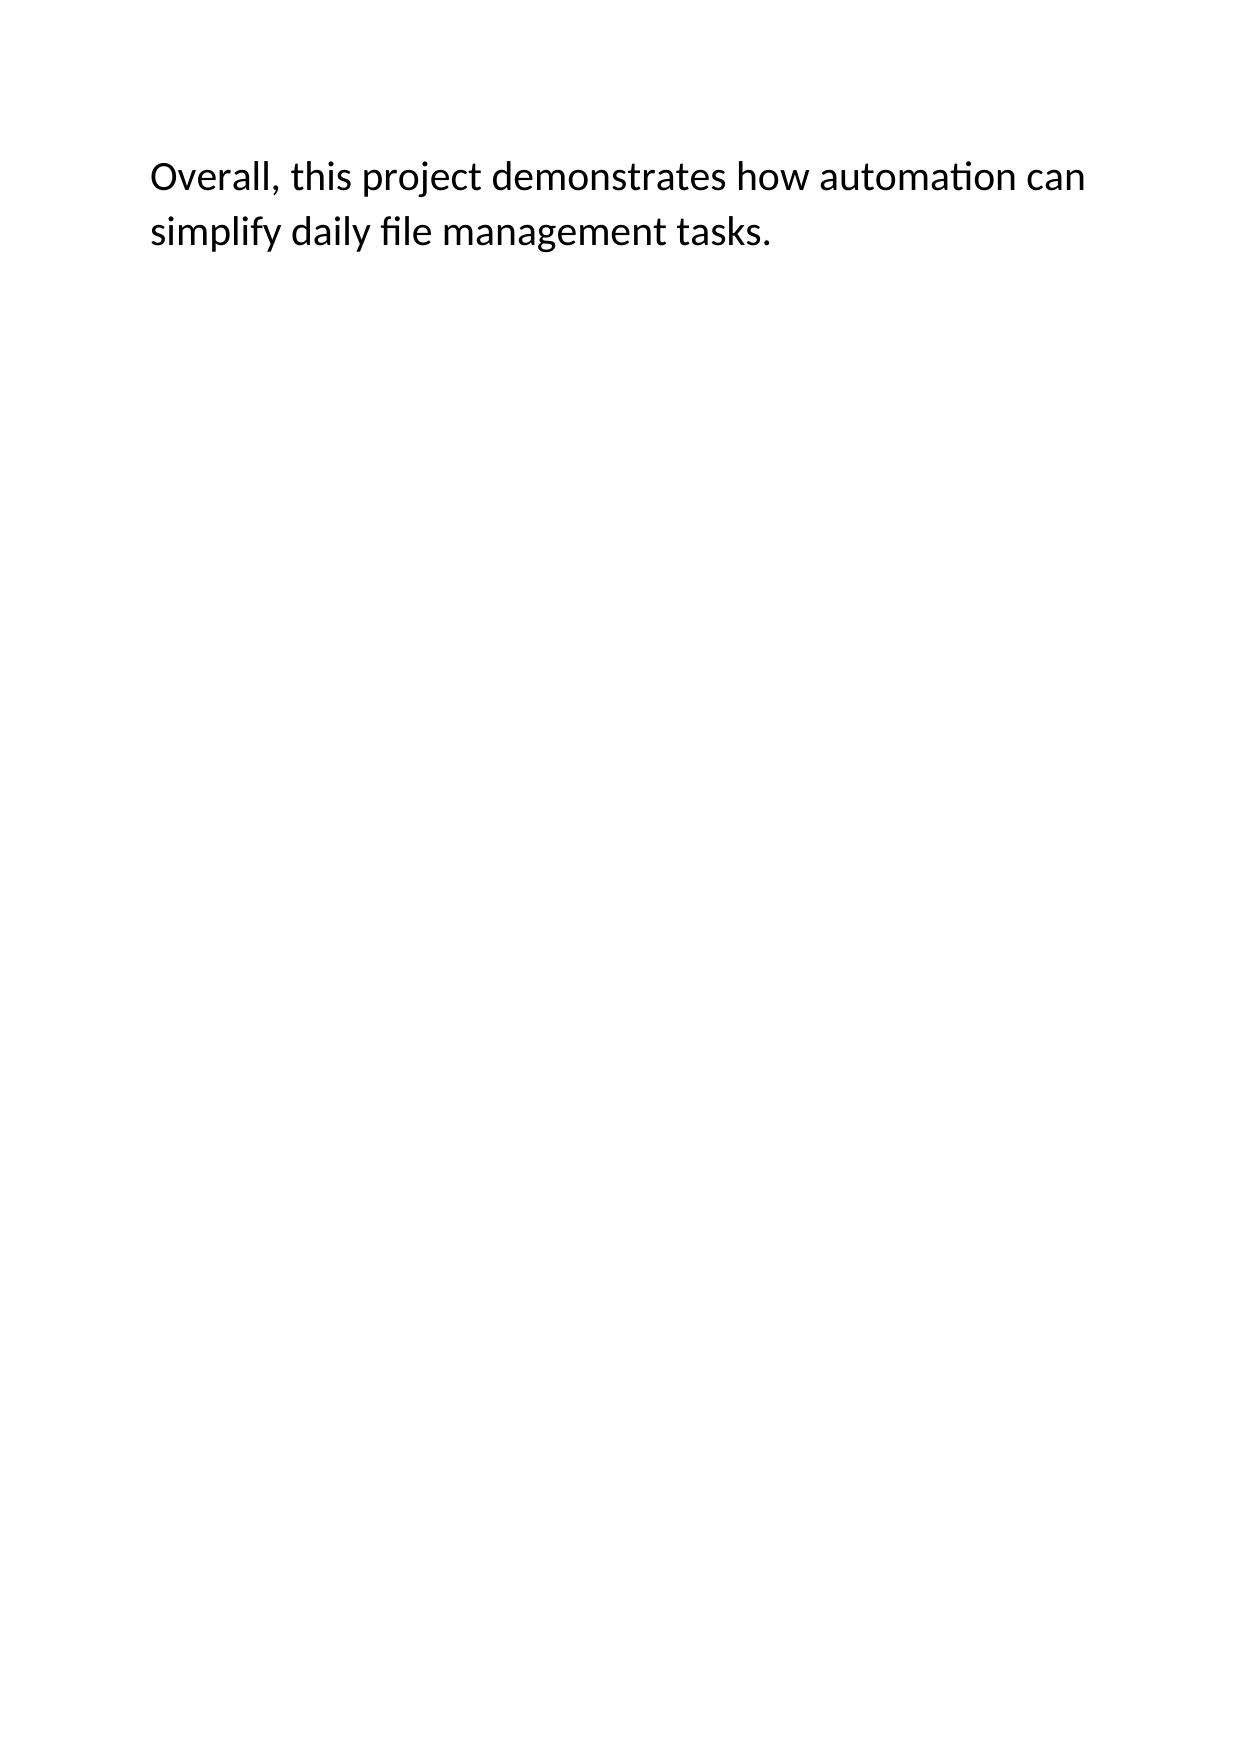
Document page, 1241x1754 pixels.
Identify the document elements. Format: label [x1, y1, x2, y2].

text [150, 150, 1090, 256]
